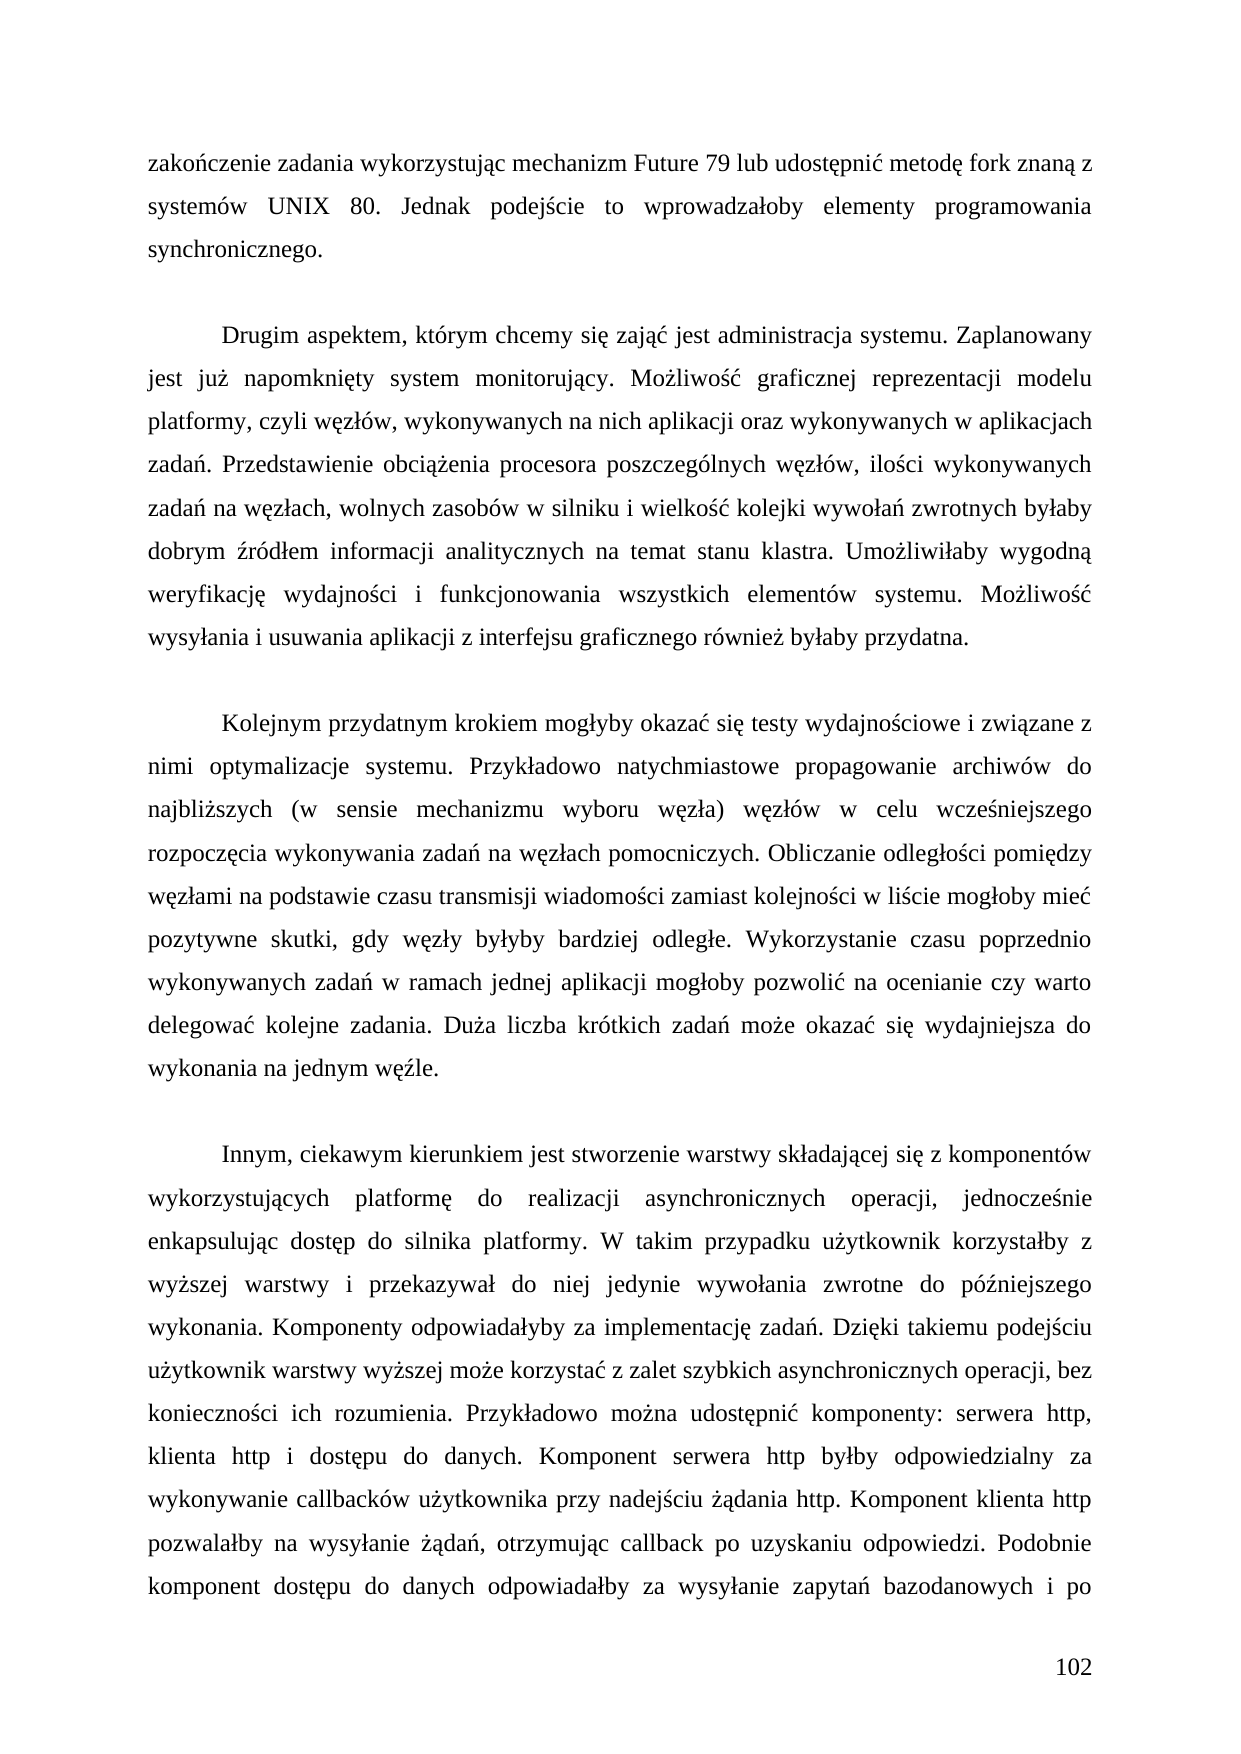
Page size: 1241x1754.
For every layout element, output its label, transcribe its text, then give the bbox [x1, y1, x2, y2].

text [148, 1139, 1093, 1599]
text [148, 148, 1093, 263]
text Kolejnym przydatnym krokiem mogłyby okazać się testy wydajnościowe i związane z nimi optymalizacje systemu. Przykładowo natychmiastowe propagowanie archiwów do najbliższych (w sensie mechanizmu wyboru węzła) węzłów w celu wcześniejszego rozpoczęcia wykonywania zadań na węzłach pomocniczych. Obliczanie odległości pomiędzy węzłami na podstawie czasu transmisji wiadomości zamiast kolejności w liście mogłoby mieć pozytywne skutki, gdy węzły byłyby bardziej odległe. Wykorzystanie czasu poprzednio wykonywanych zadań w ramach jednej aplikacji mogłoby pozwolić na ocenianie czy warto delegować kolejne zadania. Duża liczba krótkich zadań może okazać się wydajniejsza do wykonania na jednym węźle. [148, 708, 1093, 1082]
text Drugim aspektem, którym chcemy się zająć jest administracja systemu. Zaplanowany jest już napomknięty system monitorujący. Możliwość graficznej reprezentacji modelu platformy, czyli węzłów, wykonywanych na nich aplikacji oraz wykonywanych w aplikacjach zadań. Przedstawienie obciążenia procesora poszczególnych węzłów, ilości wykonywanych zadań na węzłach, wolnych zasobów w silniku i wielkość kolejki wywołań zwrotnych byłaby dobrym źródłem informacji analitycznych na temat stanu klastra. Umożliwiłaby wygodną weryfikację wydajności i funkcjonowania wszystkich elementów systemu. Możliwość wysyłania i usuwania aplikacji z interfejsu graficznego również byłaby przydatna. [148, 320, 1093, 651]
